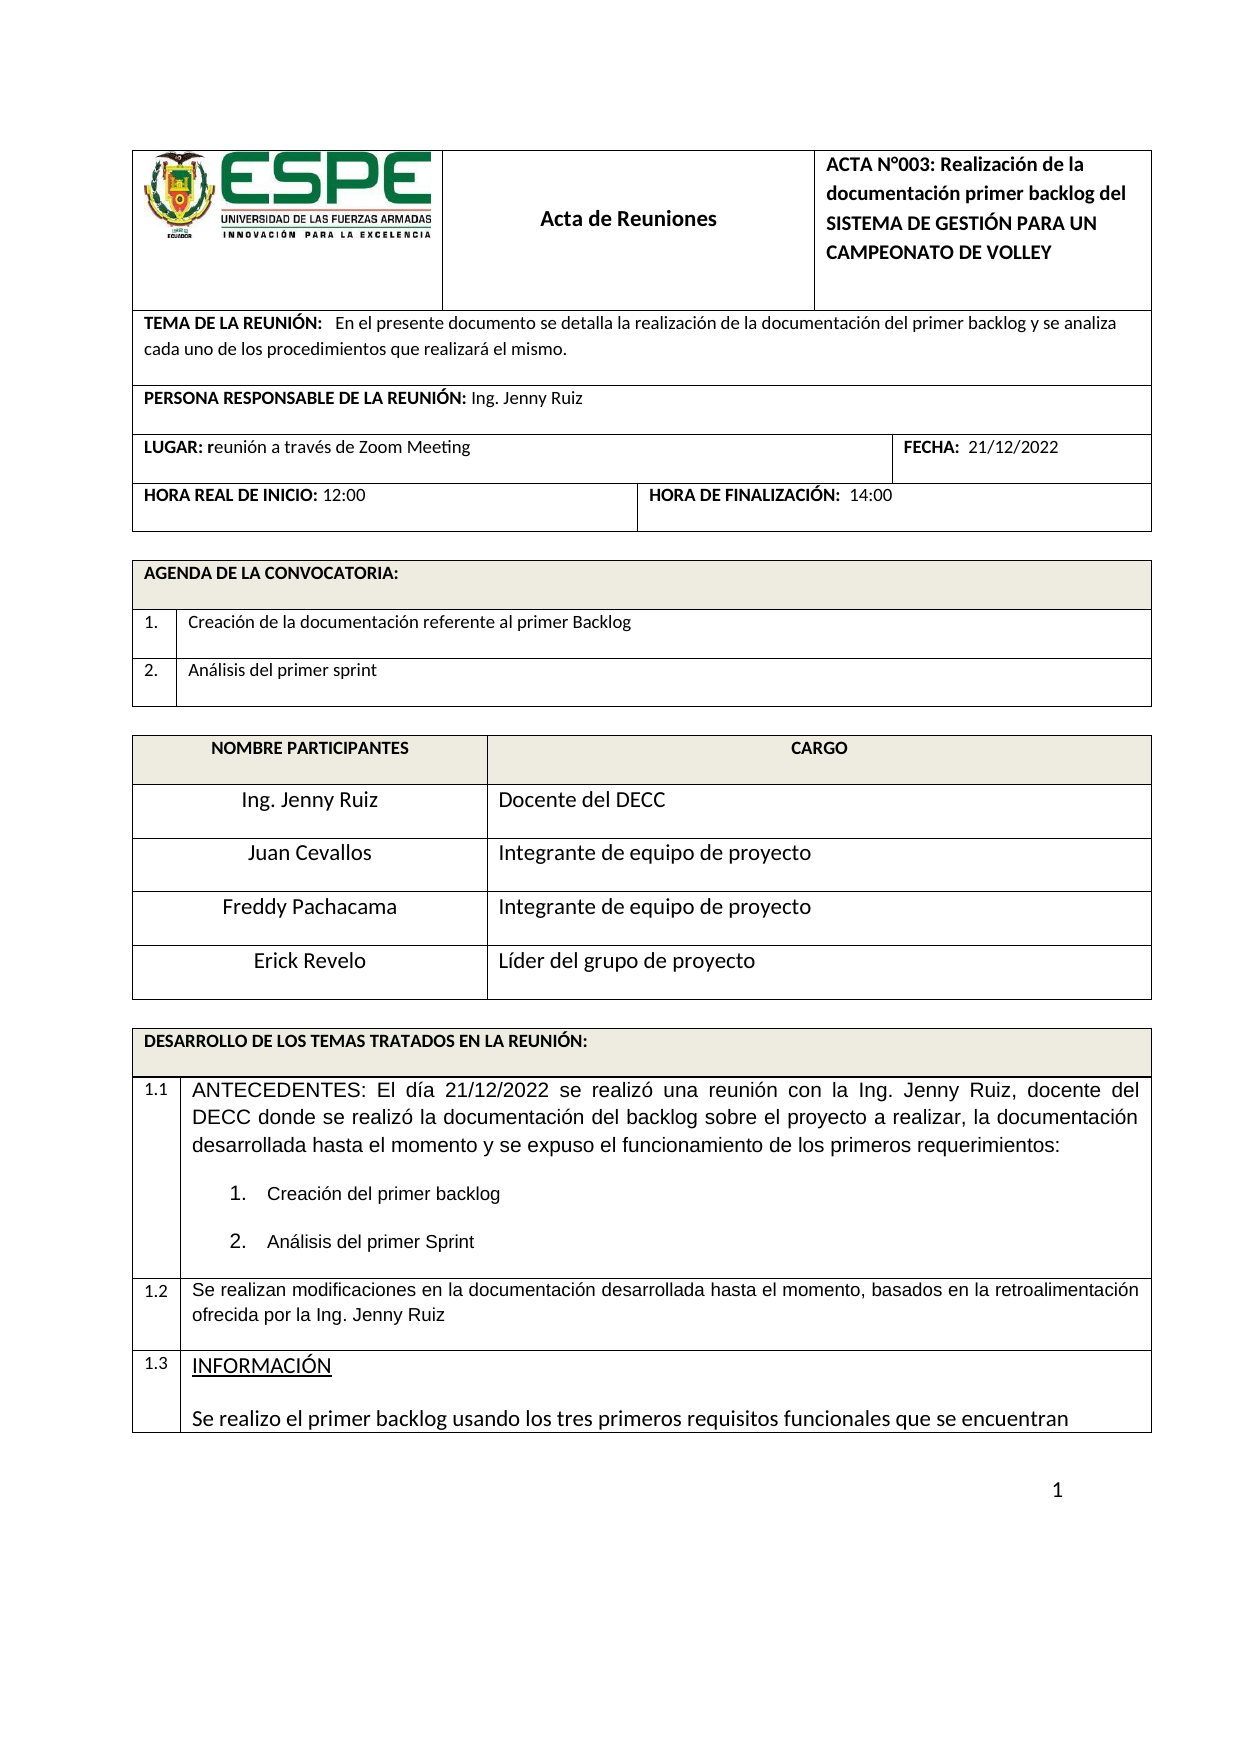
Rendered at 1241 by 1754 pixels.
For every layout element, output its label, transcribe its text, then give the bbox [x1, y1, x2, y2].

table_header Acta de Reuniones [443, 151, 814, 310]
table_cell Creación de la documentación referente al primer Backlog [177, 610, 1151, 657]
table_cell 1.1 [133, 1078, 180, 1278]
table_header CARGO [488, 736, 1151, 784]
table_cell ANTECEDENTES: El día 21/12/2022 se realizó una reunión con la Ing. Jenny Ruiz, docente del DECC donde se realizó la documentación del backlog sobre el proyecto a realizar, la documentación desarrollada hasta el momento y se expuso el funcionamiento de los primeros requerimientos: Creación del primer backlog Análisis del primer Sprint [181, 1078, 1151, 1278]
table_cell Freddy Pachacama [133, 892, 487, 945]
table_cell Juan Cevallos [133, 839, 487, 891]
table_cell 1. [133, 610, 176, 657]
table_cell Integrante de equipo de proyecto [488, 839, 1151, 891]
table_cell HORA DE FINALIZACIÓN: 14:00 [638, 484, 1151, 531]
table_cell LUGAR: reunión a través de Zoom Meeting [133, 435, 892, 482]
table_cell Ing. Jenny Ruiz [133, 785, 487, 837]
table_cell Análisis del primer sprint [177, 659, 1151, 706]
table_cell Erick Revelo [133, 946, 487, 999]
table_header NOMBRE PARTICIPANTES [133, 736, 487, 784]
table_cell Líder del grupo de proyecto [488, 946, 1151, 999]
table_cell 1.3 [133, 1351, 180, 1432]
table_cell PERSONA RESPONSABLE DE LA REUNIÓN: Ing. Jenny Ruiz [133, 386, 1151, 434]
table_cell FECHA: 21/12/2022 [893, 435, 1151, 482]
table_cell Integrante de equipo de proyecto [488, 892, 1151, 945]
table_header AGENDA DE LA CONVOCATORIA: [133, 561, 1151, 609]
table_cell Docente del DECC [488, 785, 1151, 837]
table_cell 2. [133, 659, 176, 706]
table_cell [181, 1351, 1151, 1432]
table_cell Se realizan modificaciones en la documentación desarrollada hasta el momento, basados en la retroalimentación ofrecida por la Ing. Jenny Ruiz [181, 1279, 1151, 1350]
table_cell 1.2 [133, 1279, 180, 1350]
table_cell TEMA DE LA REUNIÓN: En el presente documento se detalla la realización de la documentación del primer backlog y se analiza cada uno de los procedimientos que realizará el mismo. [133, 311, 1151, 385]
table_cell HORA REAL DE INICIO: 12:00 [133, 484, 637, 531]
table_header [133, 151, 442, 310]
table_header ACTA N°003: Realización de la documentación primer backlog del SISTEMA DE GESTIÓN PARA UN CAMPEONATO DE VOLLEY [815, 151, 1151, 310]
picture [144, 151, 431, 238]
table_header DESARROLLO DE LOS TEMAS TRATADOS EN LA REUNIÓN: [133, 1029, 1151, 1076]
